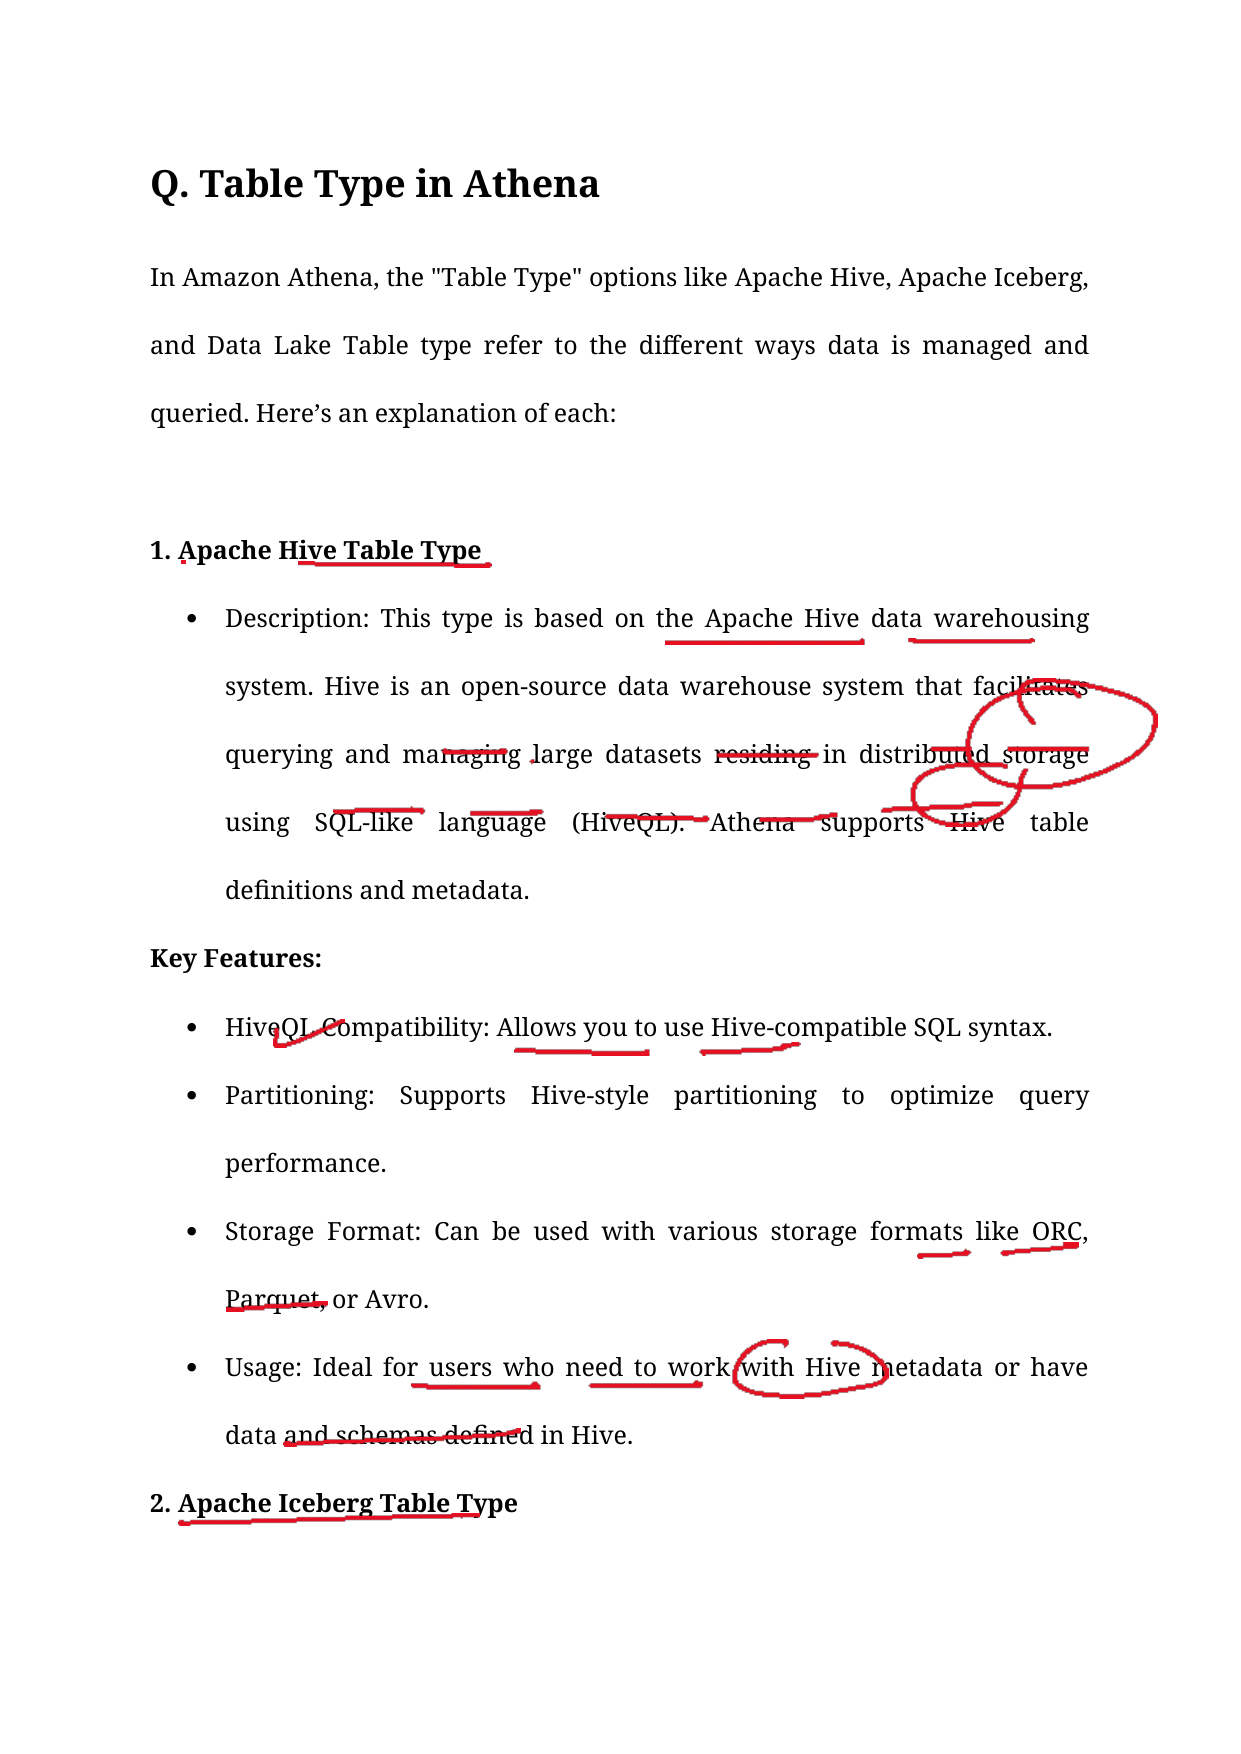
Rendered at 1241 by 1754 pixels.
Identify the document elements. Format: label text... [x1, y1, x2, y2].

text 2. Apache Iceberg Table Type [150, 1486, 1090, 1520]
text Q. Table Type in Athena [150, 158, 1090, 209]
picture [514, 1042, 801, 1056]
picture [298, 561, 492, 568]
picture [273, 1019, 345, 1048]
picture [917, 1242, 1079, 1259]
picture [226, 1301, 328, 1312]
text 1. Apache Hive Table Type [150, 532, 1090, 566]
picture [411, 1339, 889, 1399]
picture [283, 1428, 521, 1447]
list Partitioning: Supports Hive-style partitioning to optimize query performance. [187, 1077, 1090, 1179]
picture [178, 1513, 480, 1526]
list HiveQL Compatibility: Allows you to use Hive-compatible SQL syntax. [187, 1009, 1090, 1043]
text Key Features: [150, 941, 1090, 975]
picture [333, 678, 1158, 827]
text In Amazon Athena, the "Table Type" options like Apache Hive, Apache Iceberg, and Data Lake Table type refer to the different ways data is managed and queried. Here’s an explanation of each: [150, 260, 1090, 430]
picture [665, 638, 1035, 645]
list Storage Format: Can be used with various storage formats like ORC, Parquet, or Avro. [187, 1214, 1090, 1316]
